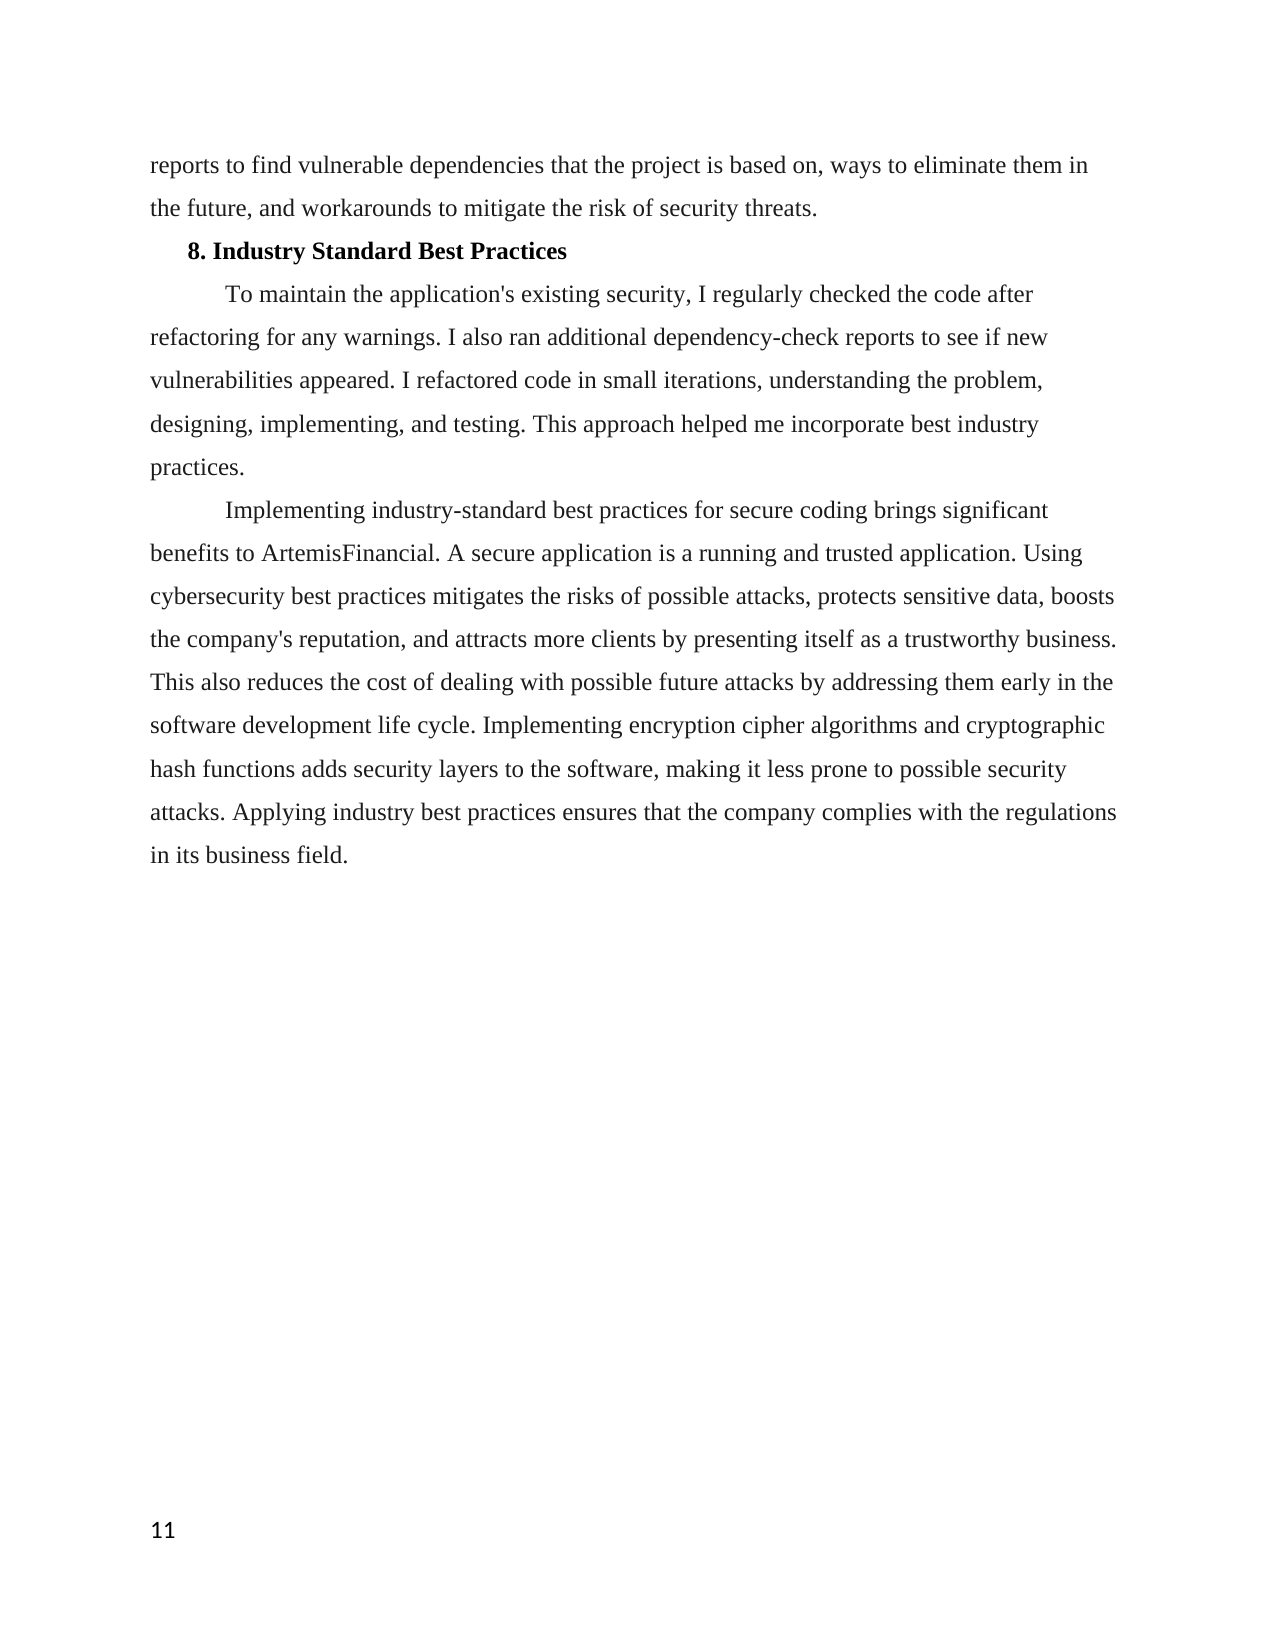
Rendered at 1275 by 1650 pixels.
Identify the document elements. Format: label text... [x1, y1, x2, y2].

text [150, 150, 1125, 222]
subtitle 8. Industry Standard Best Practices [187, 236, 1125, 265]
text To maintain the application's existing security, I regularly checked the code after refactoring for any warnings. I also ran additional dependency-check reports to see if new vulnerabilities appeared. I refactored code in small iterations, understanding the problem, designing, implementing, and testing. This approach helped me incorporate best industry practices. Implementing industry-standard best practices for secure coding brings significant benefits to ArtemisFinancial. A secure application is a running and trusted application. Using cybersecurity best practices mitigates the risks of possible attacks, protects sensitive data, boosts the company's reputation, and attracts more clients by presenting itself as a trustworthy business. This also reduces the cost of dealing with possible future attacks by addressing them early in the software development life cycle. Implementing encryption cipher algorithms and cryptographic hash functions adds security layers to the software, making it less prone to possible security attacks. Applying industry best practices ensures that the company complies with the regulations in its business field. [150, 279, 1125, 869]
